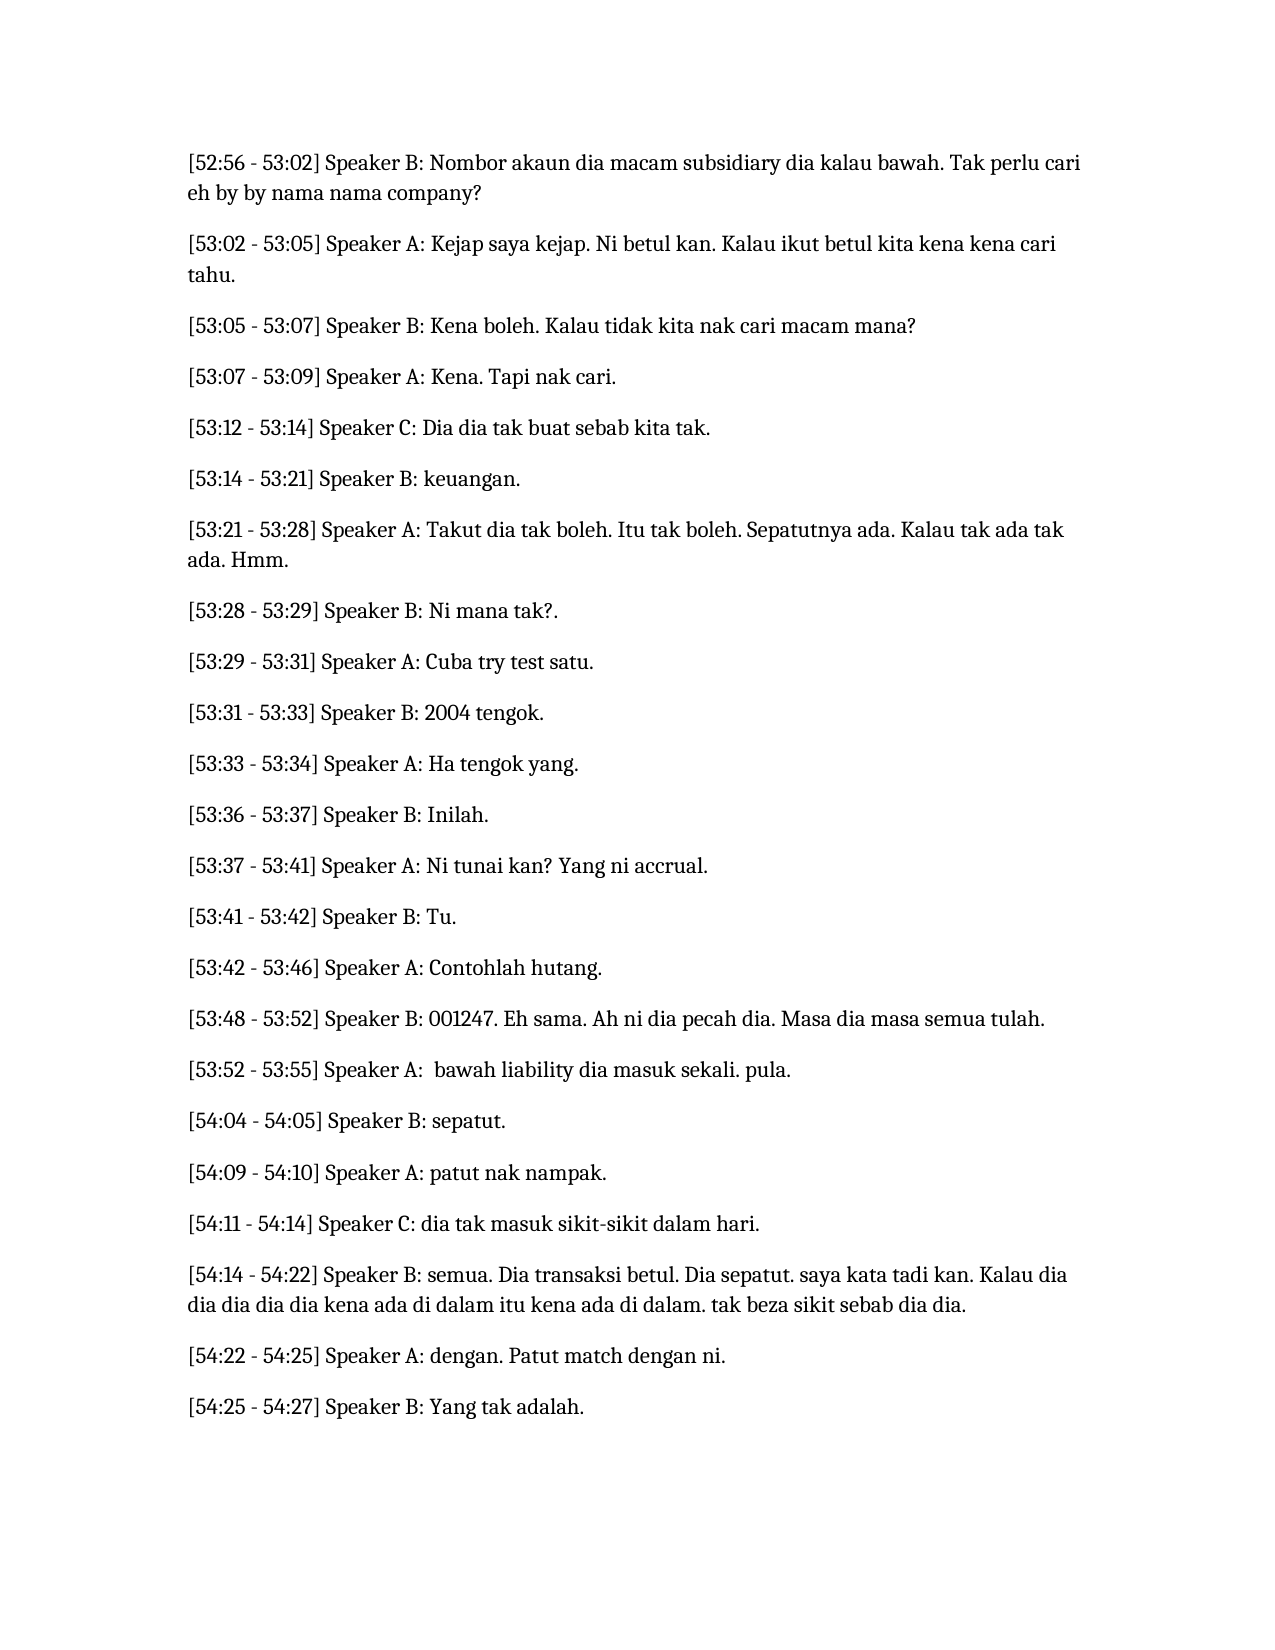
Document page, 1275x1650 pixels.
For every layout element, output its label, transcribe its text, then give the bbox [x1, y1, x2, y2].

text [53:07 - 53:09] Speaker A: Kena. Tapi nak cari. [187, 363, 1087, 390]
text [53:41 - 53:42] Speaker B: Tu. [187, 904, 1087, 931]
text [54:14 - 54:22] Speaker B: semua. Dia transaksi betul. Dia sepatut. saya kata tadi kan. Kalau dia dia dia dia dia kena ada di dalam itu kena ada di dalam. tak beza sikit sebab dia dia. [187, 1261, 1087, 1318]
text [53:48 - 53:52] Speaker B: 001247. Eh sama. Ah ni dia pecah dia. Masa dia masa semua tulah. [187, 1006, 1087, 1033]
text [52:56 - 53:02] Speaker B: Nombor akaun dia macam subsidiary dia kalau bawah. Tak perlu cari eh by by nama nama company? [187, 150, 1087, 207]
text [54:11 - 54:14] Speaker C: dia tak masuk sikit-sikit dalam hari. [187, 1210, 1087, 1237]
text [53:29 - 53:31] Speaker A: Cuba try test satu. [187, 649, 1087, 675]
text [53:28 - 53:29] Speaker B: Ni mana tak?. [187, 598, 1087, 624]
text [54:25 - 54:27] Speaker B: Yang tak adalah. [187, 1394, 1087, 1420]
text [53:36 - 53:37] Speaker B: Inilah. [187, 802, 1087, 828]
text [53:05 - 53:07] Speaker B: Kena boleh. Kalau tidak kita nak cari macam mana? [187, 312, 1087, 339]
text [53:21 - 53:28] Speaker A: Takut dia tak boleh. Itu tak boleh. Sepatutnya ada. Kalau tak ada tak ada. Hmm. [187, 517, 1087, 573]
text [53:14 - 53:21] Speaker B: keuangan. [187, 466, 1087, 492]
text [53:37 - 53:41] Speaker A: Ni tunai kan? Yang ni accrual. [187, 853, 1087, 879]
text [53:12 - 53:14] Speaker C: Dia dia tak buat sebab kita tak. [187, 414, 1087, 441]
text [53:02 - 53:05] Speaker A: Kejap saya kejap. Ni betul kan. Kalau ikut betul kita kena kena cari tahu. [187, 231, 1087, 288]
text [54:04 - 54:05] Speaker B: sepatut. [187, 1108, 1087, 1135]
text [53:52 - 53:55] Speaker A: bawah liability dia masuk sekali. pula. [187, 1057, 1087, 1084]
text [53:31 - 53:33] Speaker B: 2004 tengok. [187, 700, 1087, 726]
text [53:42 - 53:46] Speaker A: Contohlah hutang. [187, 955, 1087, 982]
text [54:09 - 54:10] Speaker A: patut nak nampak. [187, 1159, 1087, 1186]
text [54:22 - 54:25] Speaker A: dengan. Patut match dengan ni. [187, 1343, 1087, 1369]
text [53:33 - 53:34] Speaker A: Ha tengok yang. [187, 751, 1087, 777]
